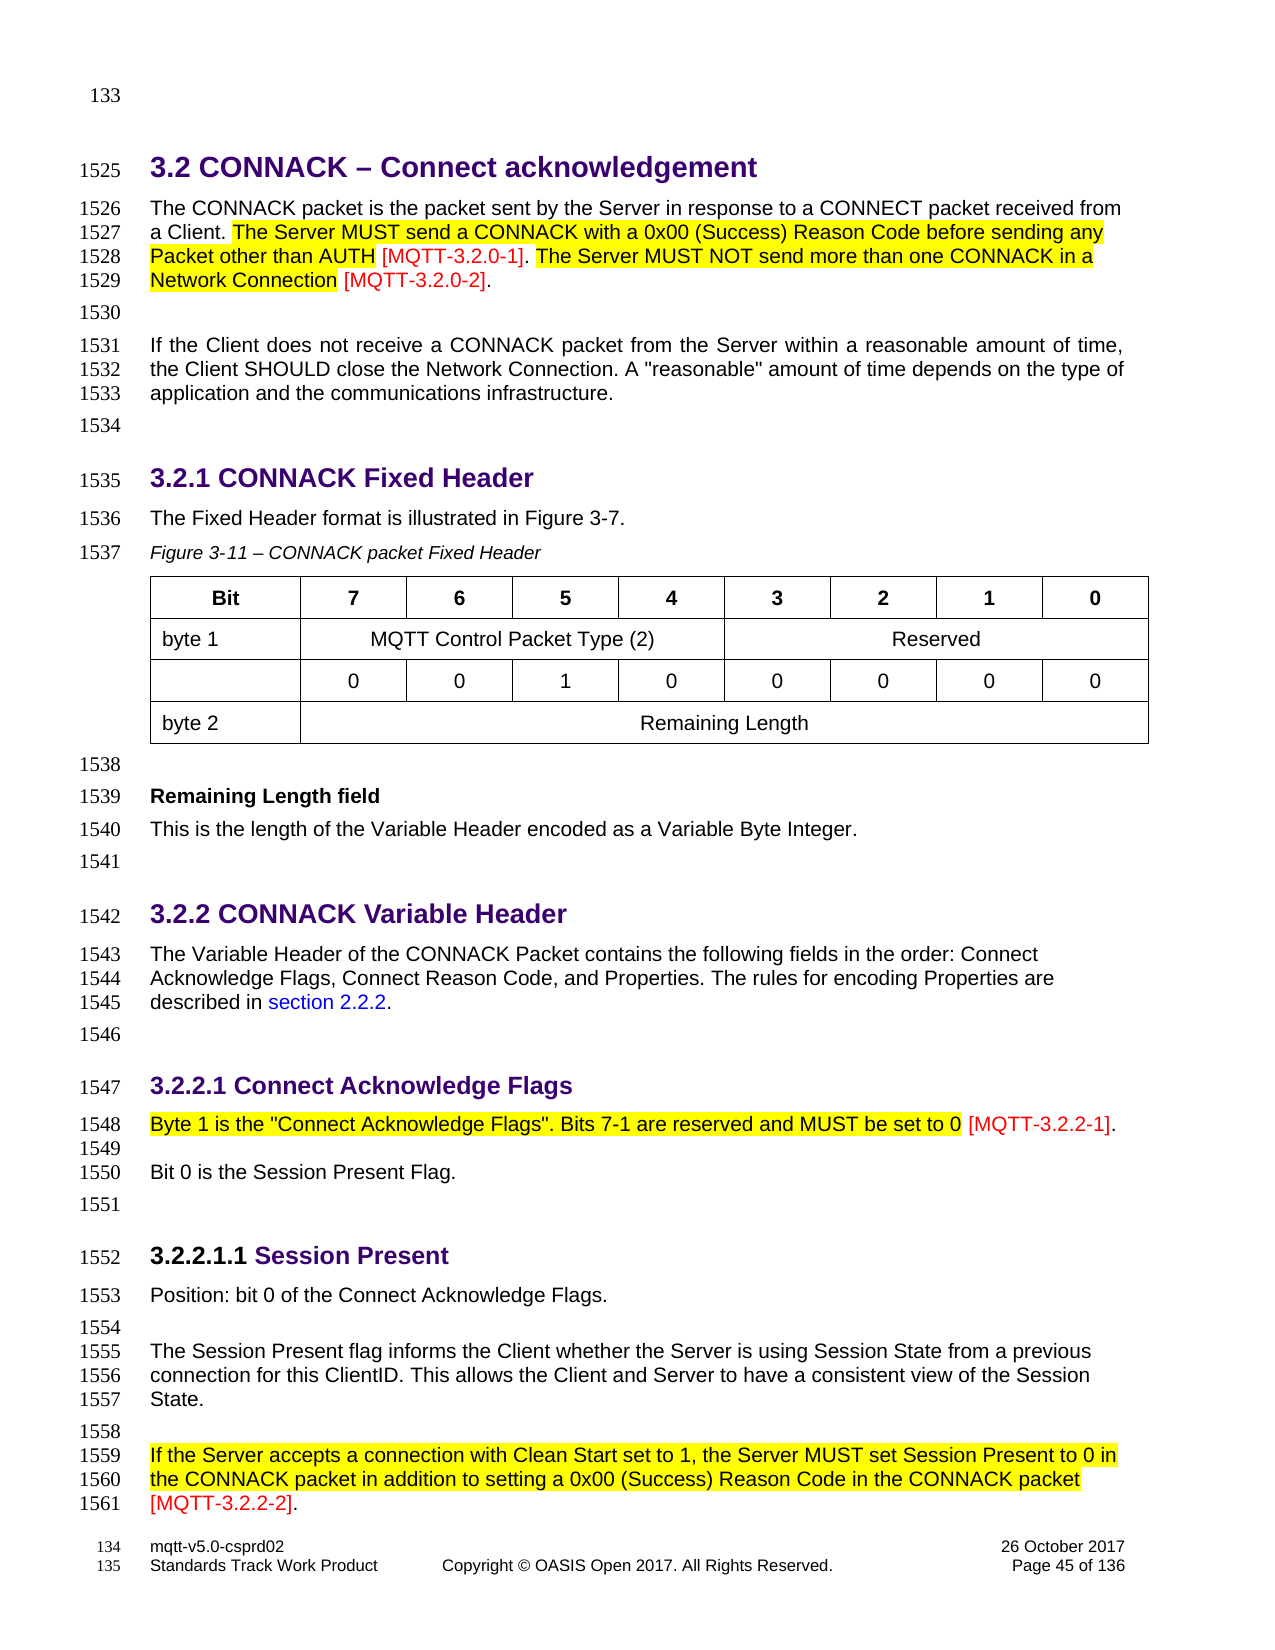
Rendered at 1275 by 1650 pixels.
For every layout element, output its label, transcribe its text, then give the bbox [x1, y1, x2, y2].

subtitle CONNACK Fixed Header [150, 462, 1125, 493]
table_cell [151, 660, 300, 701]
text The CONNACK packet is the packet sent by the Server in response to a CONNECT packet received from a Client. The Server MUST send a CONNACK with a 0x00 (Success) Reason Code before sending any Packet other than AUTH [MQTT-3.2.0-1]. The Server MUST NOT send more than one CONNACK in a Network Connection [MQTT-3.2.0-2]. [150, 196, 1125, 292]
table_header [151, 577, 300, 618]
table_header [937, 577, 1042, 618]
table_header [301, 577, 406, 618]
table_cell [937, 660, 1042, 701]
text The Variable Header of the CONNACK Packet contains the following fields in the order: Connect Acknowledge Flags, Connect Reason Code, and Properties. The rules for encoding Properties are described in section 2.2.2. [150, 942, 1125, 1013]
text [150, 1419, 1125, 1515]
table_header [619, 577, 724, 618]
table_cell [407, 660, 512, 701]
text The Session Present flag informs the Client whether the Server is using Session State from a previous connection for this ClientID. This allows the Client and Server to have a consistent view of the Session State. [150, 1315, 1125, 1411]
subtitle CONNACK Variable Header [150, 898, 1125, 929]
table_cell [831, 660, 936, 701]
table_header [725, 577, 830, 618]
text Position: bit 0 of the Connect Acknowledge Flags. [150, 1282, 1125, 1306]
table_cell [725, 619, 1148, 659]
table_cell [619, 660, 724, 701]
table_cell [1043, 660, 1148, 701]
subtitle Session Present [150, 1241, 1125, 1270]
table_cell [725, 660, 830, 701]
subtitle CONNACK – Connect acknowledgement [150, 150, 1125, 183]
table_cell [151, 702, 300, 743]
text If the Client does not receive a CONNACK packet from the Server within a reasonable amount of time, the Client SHOULD close the Network Connection. A "reasonable" amount of time depends on the type of application and the communications infrastructure. [150, 332, 1125, 404]
text This is the length of the Variable Header encoded as a Variable Byte Integer. [150, 817, 1125, 841]
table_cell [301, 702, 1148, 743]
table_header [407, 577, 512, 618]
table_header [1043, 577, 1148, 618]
subtitle Connect Acknowledge Flags [150, 1071, 1125, 1099]
text The Fixed Header format is illustrated in Figure 3-7. [150, 505, 1125, 529]
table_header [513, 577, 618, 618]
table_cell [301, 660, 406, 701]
text Remaining Length field [150, 784, 1125, 808]
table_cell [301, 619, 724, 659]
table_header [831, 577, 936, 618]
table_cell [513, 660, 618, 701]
text Byte 1 is the "Connect Acknowledge Flags". Bits 7-1 are reserved and MUST be set to 0 [MQTT-3.2.2-1]. Bit 0 is the Session Present Flag. [150, 1112, 1125, 1184]
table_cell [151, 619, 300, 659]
